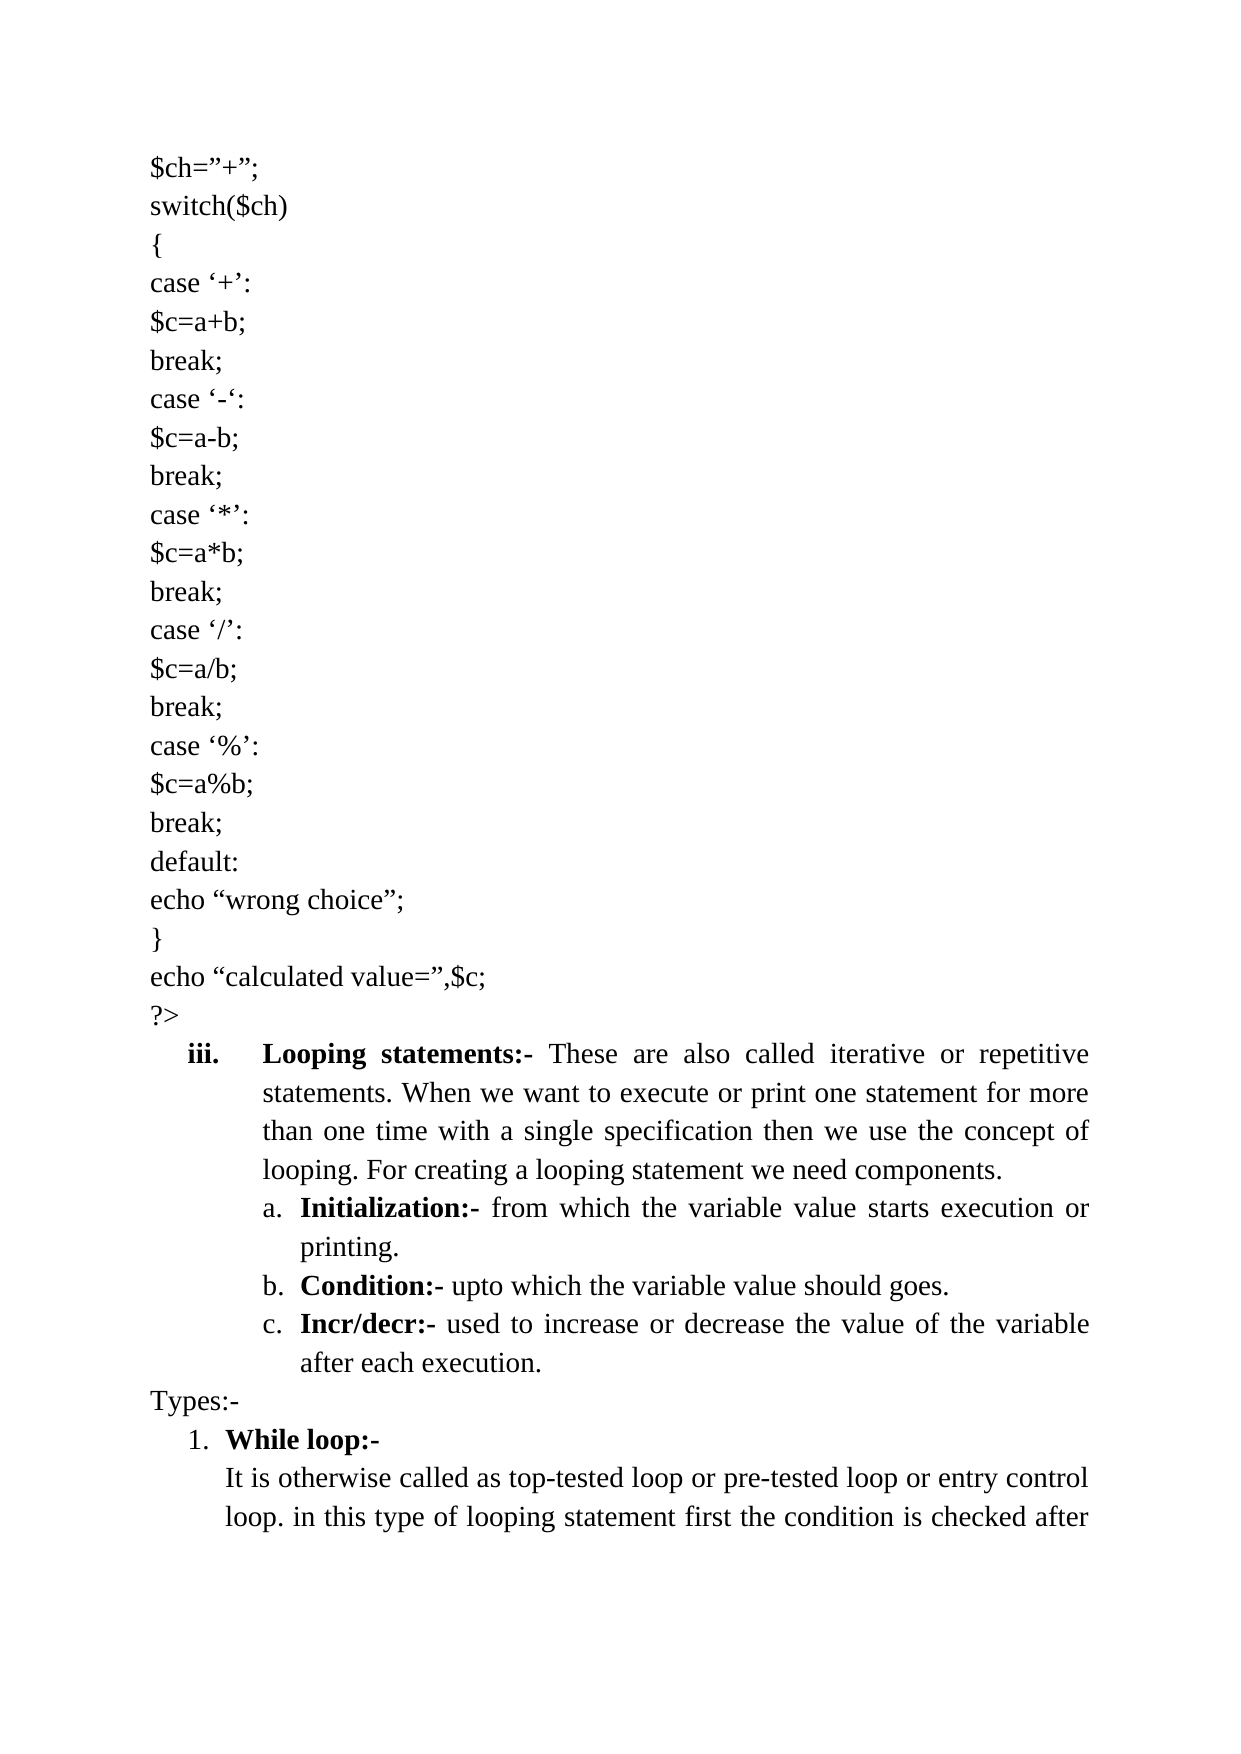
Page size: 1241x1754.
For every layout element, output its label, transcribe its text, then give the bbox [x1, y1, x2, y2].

text Types:- [150, 1383, 1090, 1417]
text switch($ch) [150, 188, 1090, 222]
text echo “calculated value=”,$c; [150, 959, 1090, 993]
text break; [150, 458, 1090, 492]
text $c=a+b; [150, 304, 1090, 338]
text echo “wrong choice”; [150, 882, 1090, 916]
text default: [150, 844, 1090, 877]
text break; [150, 805, 1090, 839]
text break; [150, 574, 1090, 607]
text $ch=”+”; [150, 150, 1090, 183]
list Condition:- upto which the variable value should goes. [262, 1268, 1090, 1301]
text $c=a-b; [150, 420, 1090, 453]
text case ‘%’: [150, 728, 1090, 762]
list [225, 1460, 1090, 1532]
list Initialization:- from which the variable value starts execution or printing. [262, 1191, 1090, 1263]
text { [150, 227, 1090, 261]
list Incr/decr:- used to increase or decrease the value of the variable after each execution. [262, 1306, 1090, 1378]
text break; [150, 343, 1090, 376]
list While loop:- [187, 1422, 1090, 1455]
text $c=a*b; [150, 535, 1090, 569]
text $c=a/b; [150, 651, 1090, 684]
text case ‘/’: [150, 612, 1090, 646]
text case ‘*’: [150, 497, 1090, 530]
text case ‘-‘: [150, 381, 1090, 415]
text ?> [150, 998, 1090, 1031]
text case ‘+’: [150, 266, 1090, 299]
text $c=a%b; [150, 767, 1090, 800]
text } [150, 921, 1090, 954]
text break; [150, 689, 1090, 723]
list Looping statements:- These are also called iterative or repetitive statements. When we want to execute or print one statement for more than one time with a single specification then we use the concept of looping. For creating a looping statement we need components. [187, 1036, 1090, 1186]
